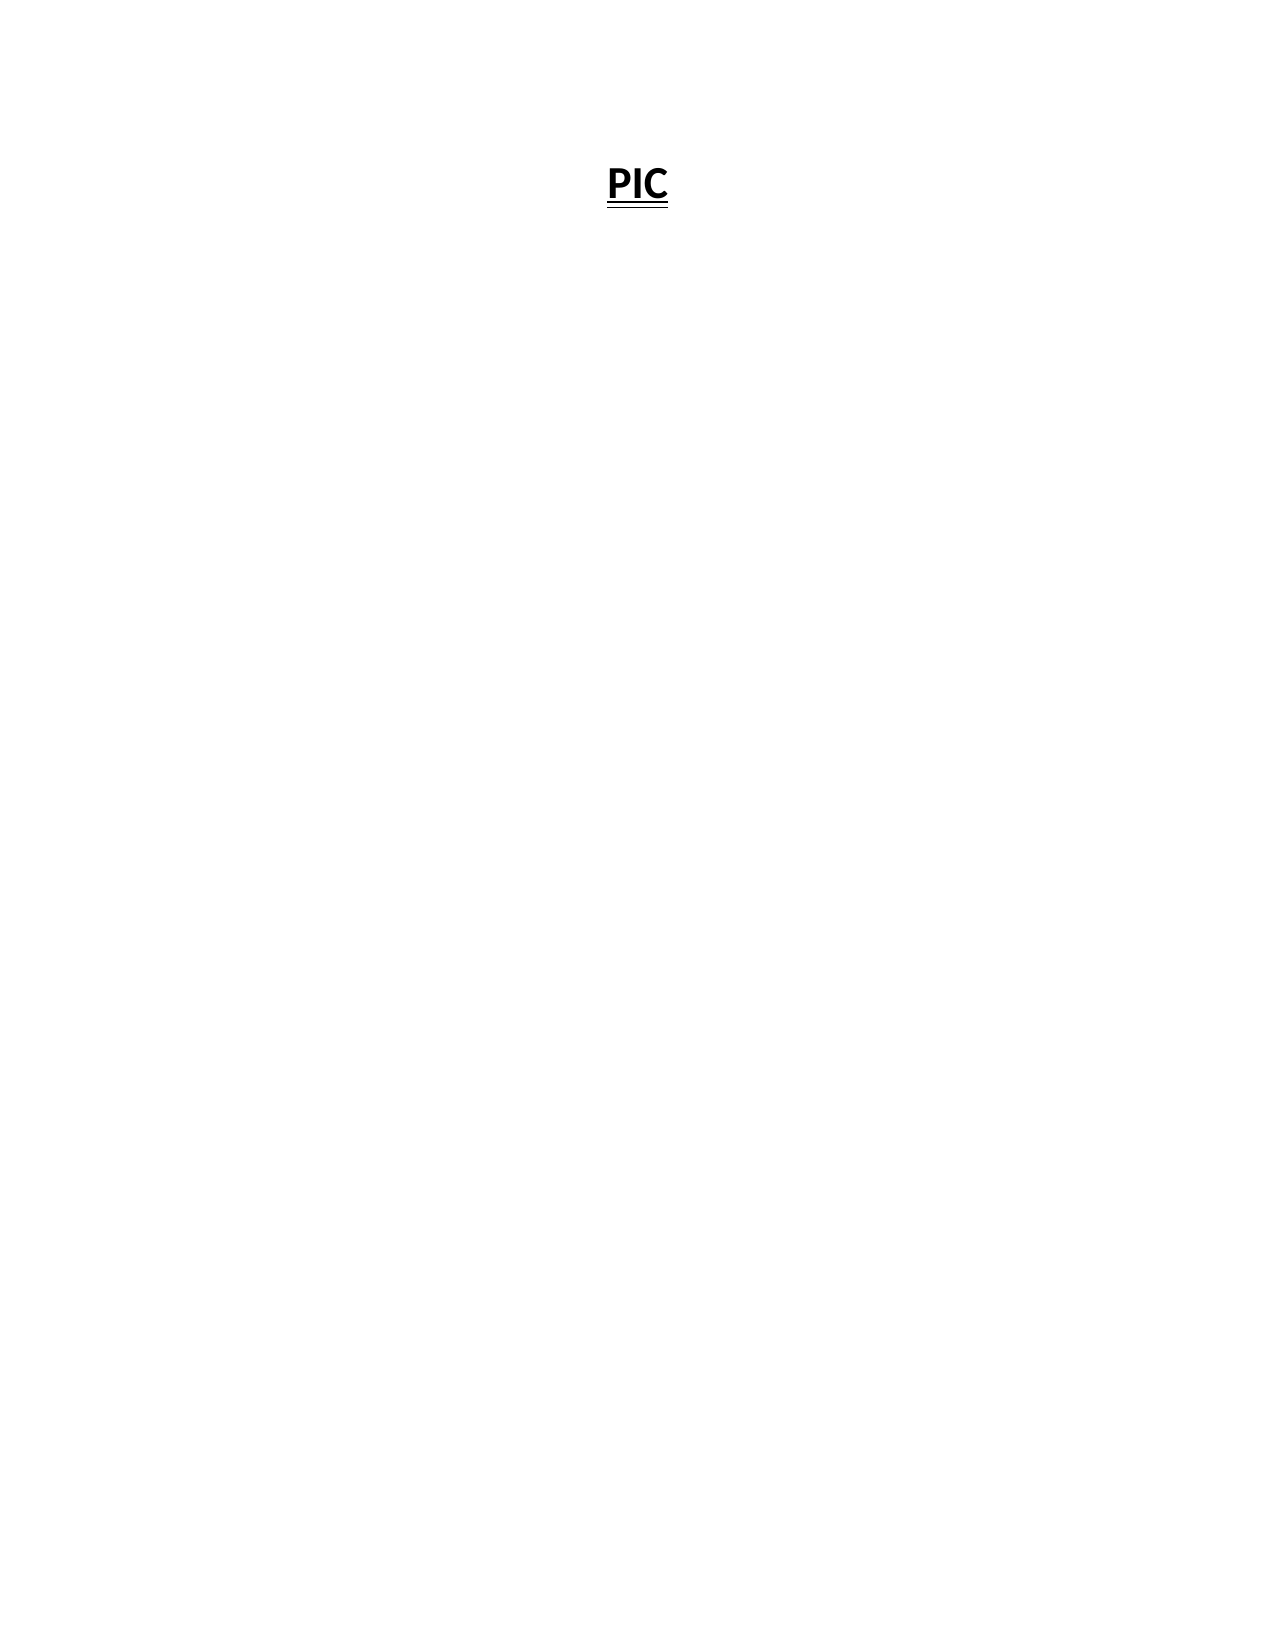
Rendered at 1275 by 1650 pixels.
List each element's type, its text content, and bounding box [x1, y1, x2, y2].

subtitle PIC [150, 154, 1125, 210]
